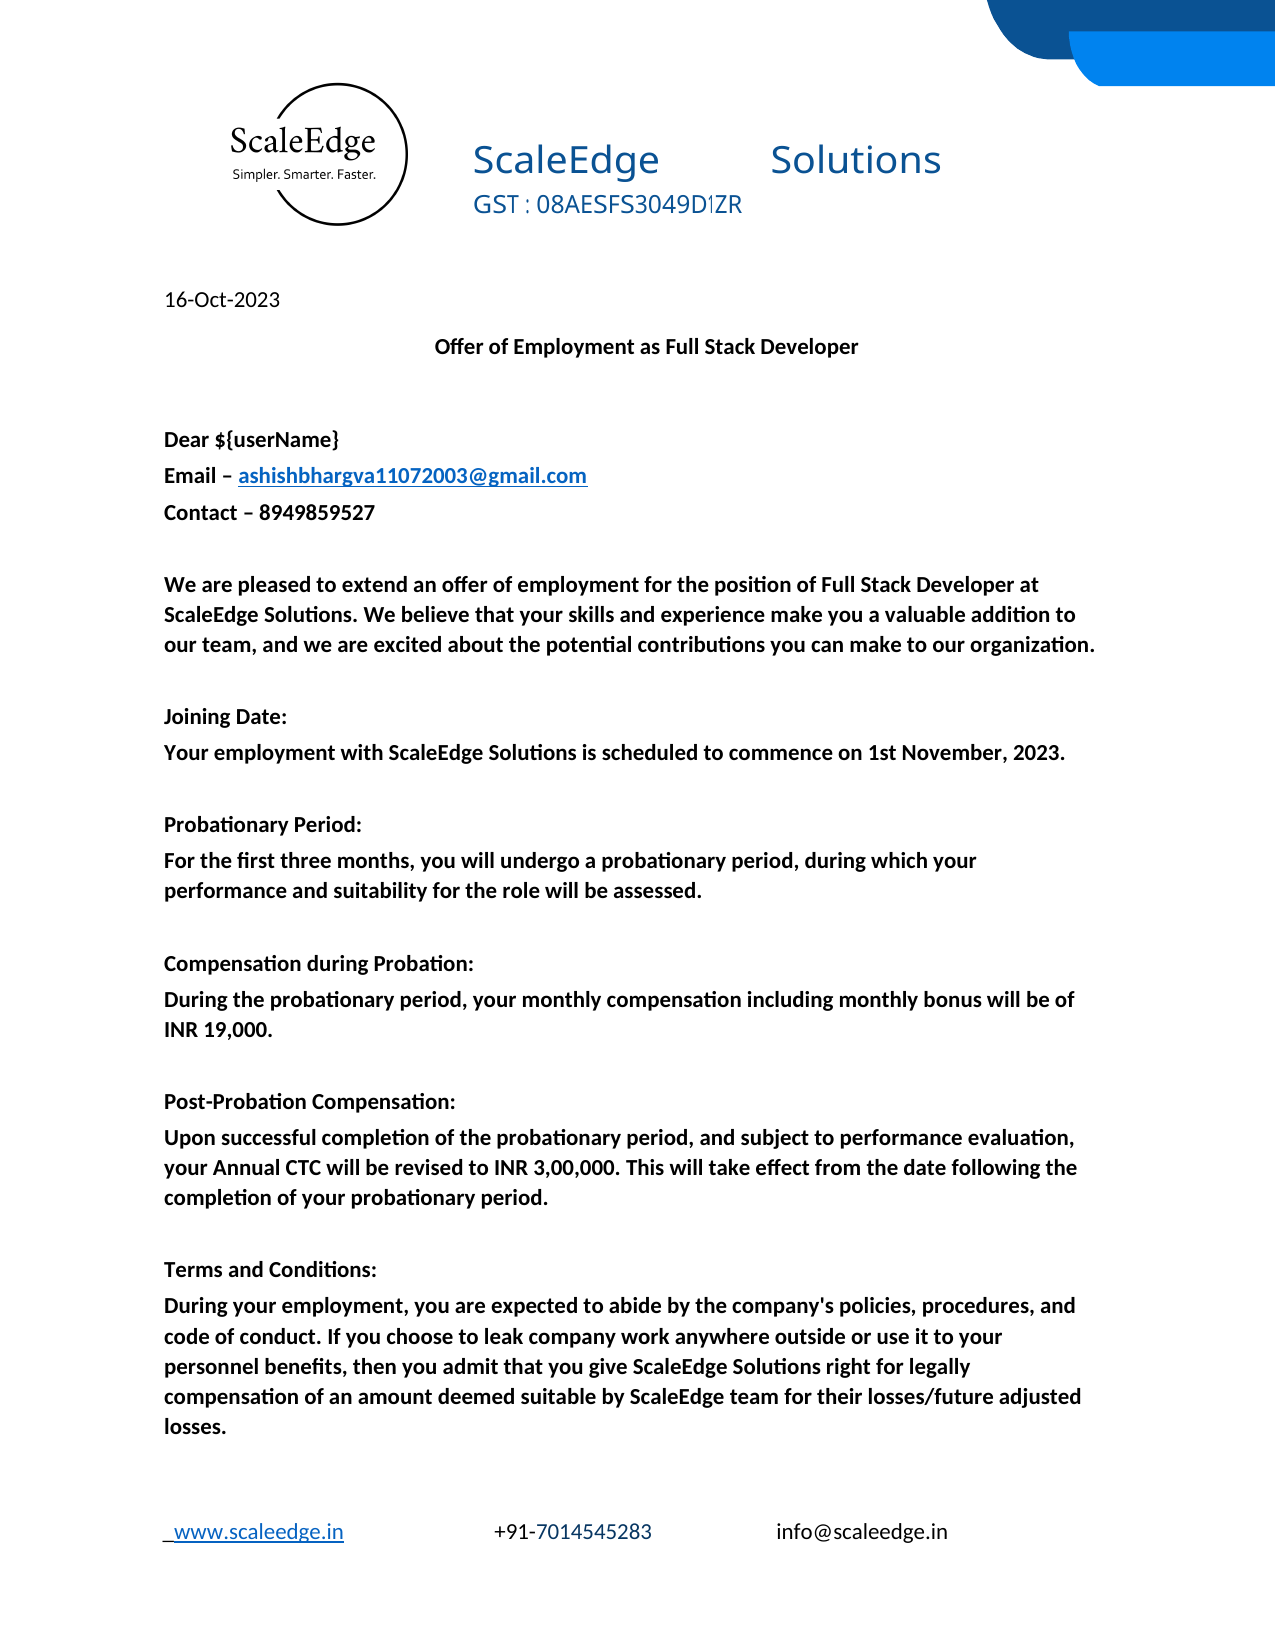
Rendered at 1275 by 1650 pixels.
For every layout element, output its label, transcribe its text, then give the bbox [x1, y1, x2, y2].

text Joining Date: [164, 702, 1101, 730]
text Upon successful completion of the probationary period, and subject to performance evaluation, your Annual CTC will be revised to INR 3,00,000. This will take effect from the date following the completion of your probationary period. [164, 1123, 1101, 1212]
text For the first three months, you will undergo a probationary period, during which your performance and suitability for the role will be assessed. [164, 846, 1101, 905]
text We are pleased to extend an offer of employment for the position of Full Stack Developer at ScaleEdge Solutions. We believe that your skills and experience make you a valuable addition to our team, and we are excited about the potential contributions you can make to our organization. [164, 570, 1101, 658]
text Compensation during Probation: [164, 949, 1101, 977]
text Dear ${userName} [164, 426, 1101, 454]
text During the probationary period, your monthly compensation including monthly bonus will be of INR 19,000. [164, 985, 1101, 1043]
text Contact – 8949859527 [164, 498, 1101, 526]
text Email – ashishbhargva11072003@gmail.com [164, 462, 1101, 490]
text Probationary Period: [164, 810, 1101, 838]
text Post-Probation Compensation: [164, 1087, 1101, 1115]
text During your employment, you are expected to abide by the company's policies, procedures, and code of conduct. If you choose to leak company work anywhere outside or use it to your personnel benefits, then you admit that you give ScaleEdge Solutions right for legally compensation of an amount deemed suitable by ScaleEdge team for their losses/future adjusted losses. [164, 1292, 1101, 1441]
text Offer of Employment as Full Stack Developer [411, 332, 878, 360]
text 16-Oct-2023 [164, 285, 1131, 313]
text Your employment with ScaleEdge Solutions is scheduled to commence on 1st November, 2023. [164, 738, 1101, 766]
picture [175, 75, 431, 235]
text Terms and Conditions: [164, 1256, 1101, 1284]
